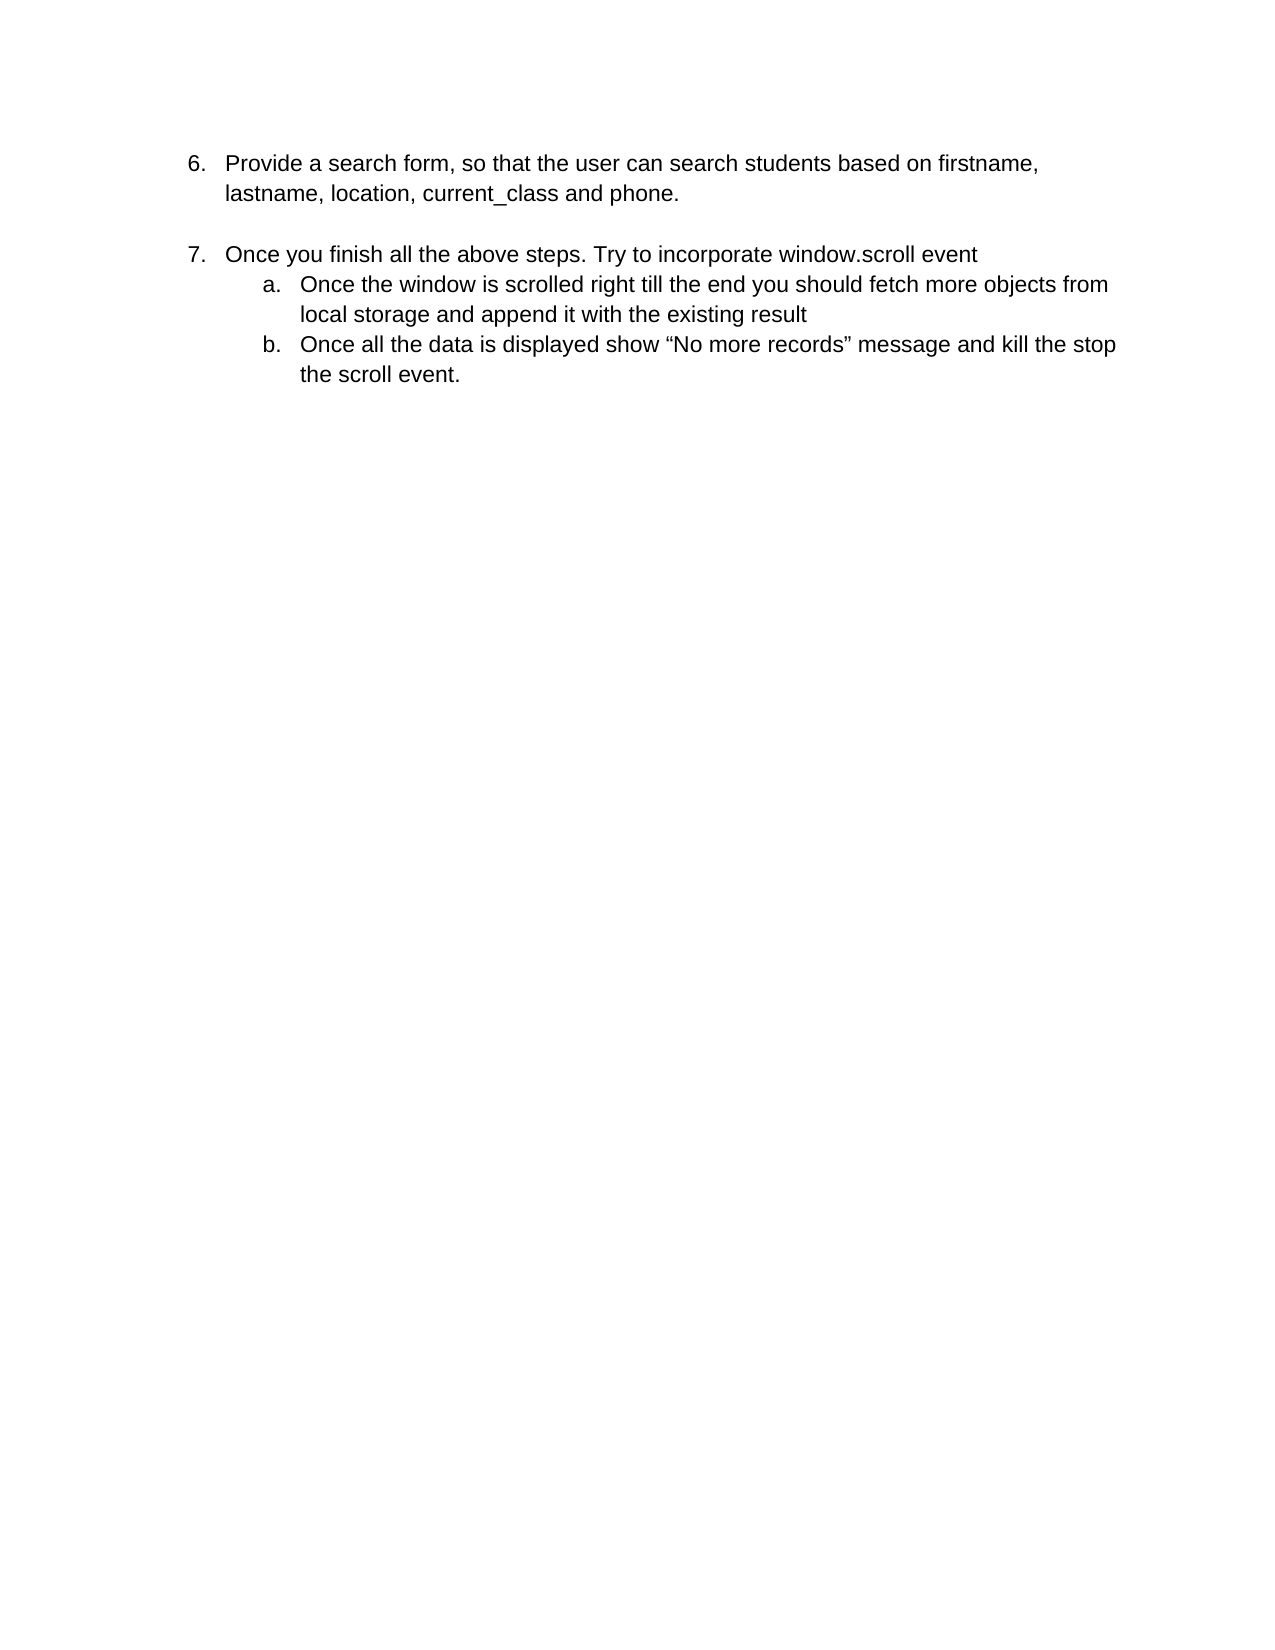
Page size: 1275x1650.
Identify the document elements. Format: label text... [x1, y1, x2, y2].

list Once you finish all the above steps. Try to incorporate window.scroll event [187, 241, 1125, 267]
list Once the window is scrolled right till the end you should fetch more objects from local storage and append it with the existing result [262, 271, 1125, 327]
list Provide a search form, so that the user can search students based on firstname, lastname, location, current_class and phone. [187, 150, 1125, 237]
list Once all the data is displayed show “No more records” message and kill the stop the scroll event. [262, 331, 1125, 388]
